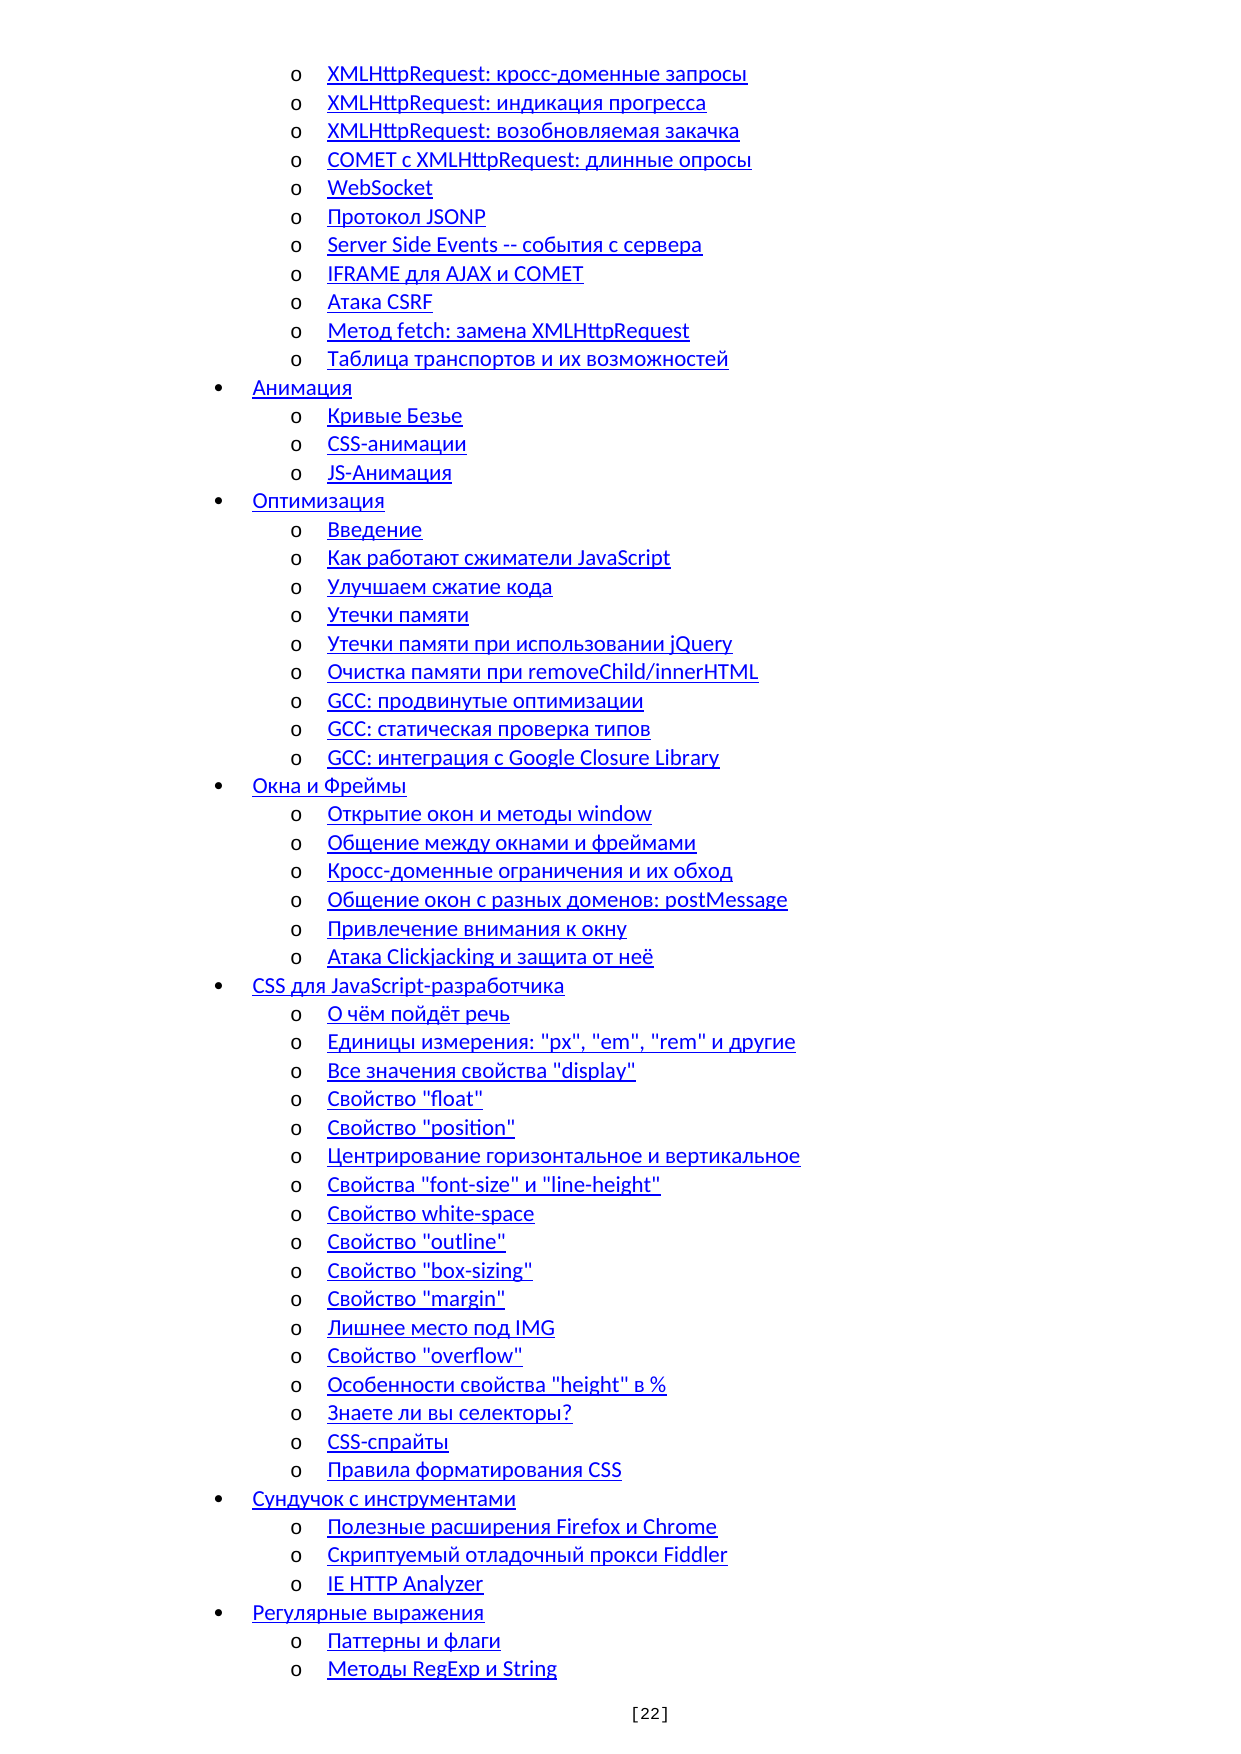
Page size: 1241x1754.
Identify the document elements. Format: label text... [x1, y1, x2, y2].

list Методы RegExp и String [290, 1654, 1122, 1683]
list Свойство white-space [290, 1199, 1122, 1227]
list Свойство "outline" [290, 1227, 1122, 1256]
list Открытие окон и методы window [290, 799, 1122, 828]
list Введение [290, 515, 1122, 543]
list Кросс-доменные ограничения и их обход [290, 857, 1122, 885]
list XMLHttpRequest: кросс-доменные запросы [290, 59, 1122, 88]
list JS-Анимация [290, 458, 1122, 487]
list Особенности свойства "height" в % [290, 1370, 1122, 1398]
list Сундучок с инструментами [215, 1484, 1122, 1512]
list Паттерны и флаги [290, 1626, 1122, 1654]
list Общение окон с разных доменов: postMessage [290, 885, 1122, 914]
list Свойства "font-size" и "line-height" [290, 1170, 1122, 1199]
list Полезные расширения Firefox и Chrome [290, 1512, 1122, 1541]
list Знаете ли вы селекторы? [290, 1398, 1122, 1427]
list Привлечение внимания к окну [290, 914, 1122, 942]
list GCC: продвинутые оптимизации [290, 686, 1122, 714]
list Кривые Безье [290, 401, 1122, 429]
list Свойство "margin" [290, 1284, 1122, 1313]
list Окна и Фреймы [215, 772, 1122, 799]
list GCC: статическая проверка типов [290, 714, 1122, 743]
list Метод fetch: замена XMLHttpRequest [290, 316, 1122, 344]
list Улучшаем сжатие кода [290, 572, 1122, 600]
list Центрирование горизонтальное и вертикальное [290, 1142, 1122, 1170]
list Утечки памяти при использовании jQuery [290, 629, 1122, 657]
list Лишнее место под IMG [290, 1313, 1122, 1341]
list WebSocket [290, 173, 1122, 202]
list Свойство "position" [290, 1113, 1122, 1142]
list Таблица транспортов и их возможностей [290, 344, 1122, 373]
list Свойство "overflow" [290, 1341, 1122, 1370]
list IFRAME для AJAX и COMET [290, 259, 1122, 287]
list Утечки памяти [290, 600, 1122, 629]
list Регулярные выражения [215, 1598, 1122, 1626]
list Свойство "float" [290, 1084, 1122, 1113]
list XMLHttpRequest: индикация прогресса [290, 88, 1122, 116]
list Очистка памяти при removeChild/innerHTML [290, 657, 1122, 686]
list Анимация [215, 373, 1122, 401]
list Все значения свойства "display" [290, 1056, 1122, 1084]
list Атака CSRF [290, 287, 1122, 316]
list Общение между окнами и фреймами [290, 828, 1122, 857]
list CSS-анимации [290, 429, 1122, 458]
list CSS для JavaScript-разработчика [215, 971, 1122, 999]
list Правила форматирования CSS [290, 1456, 1122, 1484]
list Скриптуемый отладочный прокси Fiddler [290, 1541, 1122, 1569]
list Оптимизация [215, 487, 1122, 515]
list Свойство "box-sizing" [290, 1256, 1122, 1284]
list Единицы измерения: "px", "em", "rem" и другие [290, 1027, 1122, 1056]
list Как работают сжиматели JavaScript [290, 543, 1122, 572]
list CSS-спрайты [290, 1427, 1122, 1456]
list Server Side Events -- события с сервера [290, 230, 1122, 259]
list GCC: интеграция с Google Closure Library [290, 743, 1122, 772]
list О чём пойдёт речь [290, 999, 1122, 1027]
list Атака Clickjacking и защита от неё [290, 942, 1122, 971]
list XMLHttpRequest: возобновляемая закачка [290, 116, 1122, 145]
list IE HTTP Analyzer [290, 1569, 1122, 1598]
list COMET с XMLHttpRequest: длинные опросы [290, 145, 1122, 173]
list Протокол JSONP [290, 202, 1122, 230]
